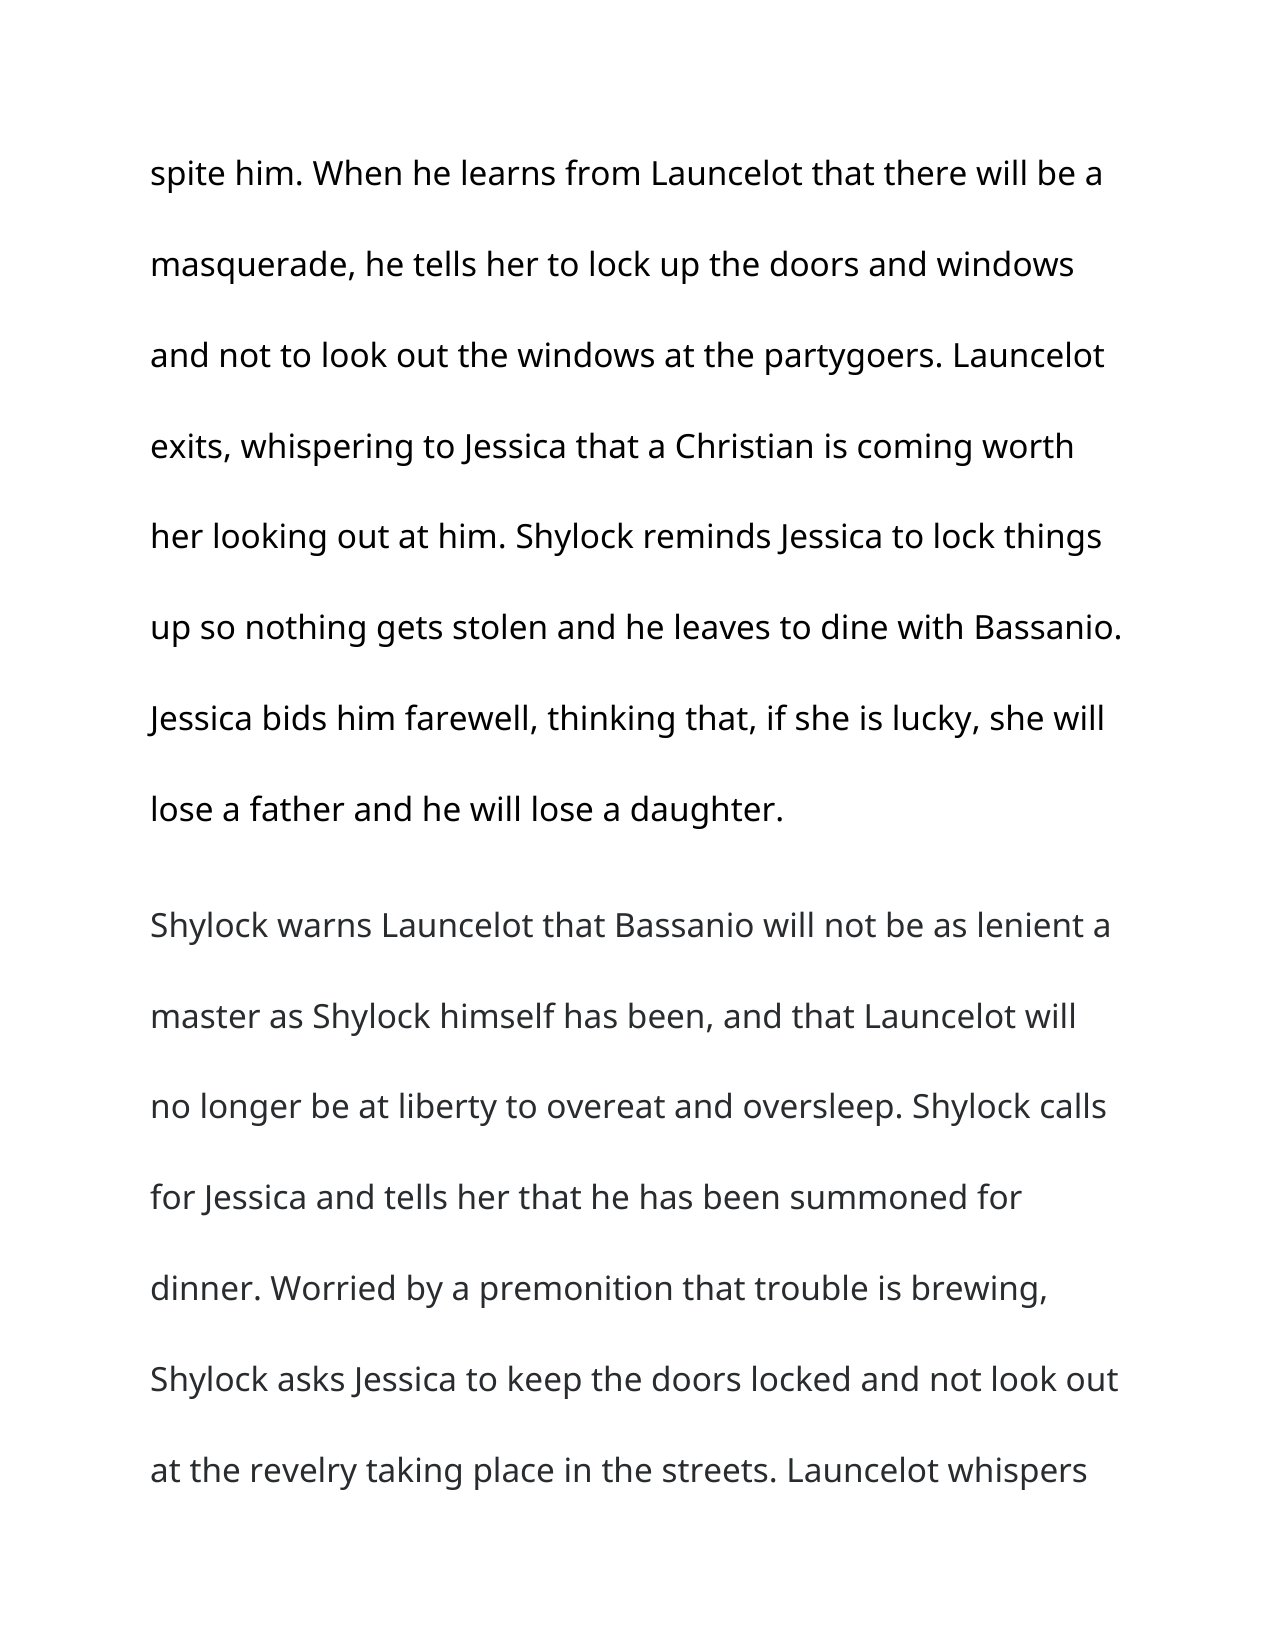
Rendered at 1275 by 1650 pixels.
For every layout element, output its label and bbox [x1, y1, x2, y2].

text [150, 150, 1125, 831]
text [150, 902, 1125, 1492]
